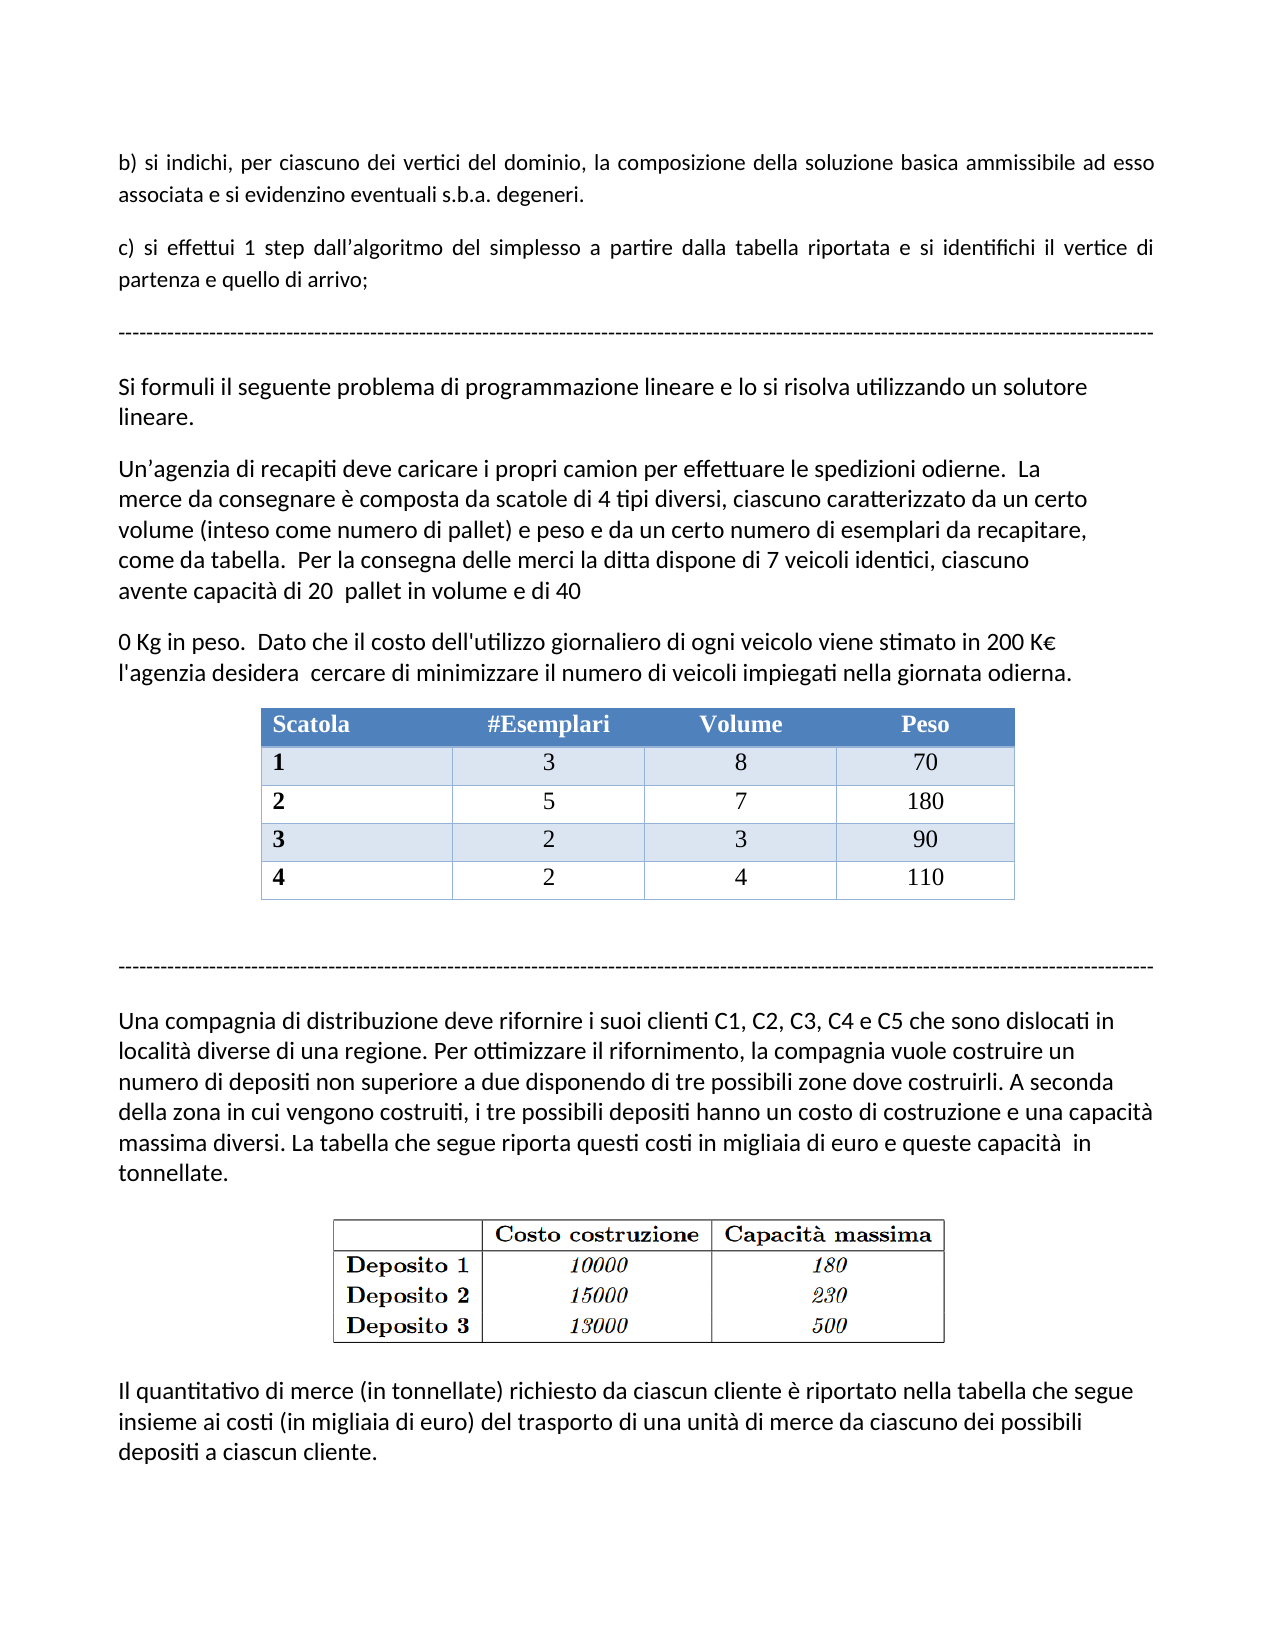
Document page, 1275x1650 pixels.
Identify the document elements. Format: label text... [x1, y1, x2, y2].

table_cell 180 [837, 786, 1014, 823]
text Un’agenzia di recapiti deve caricare i propri camion per effettuare le spedizioni odierne. La merce da consegnare è composta da scatole di 4 tipi diversi, ciascuno caratterizzato da un certo volume (inteso come numero di pallet) e peso e da un certo numero di esemplari da recapitare, come da tabella. Per la consegna delle merci la ditta dispone di 7 veicoli identici, ciascuno avente capacità di 20 pallet in volume e di 40 [118, 453, 1098, 606]
table_cell 5 [453, 786, 644, 823]
table_cell 2 [262, 786, 452, 823]
text ---------------------------------------------------------------------------------------------------------------------------------------------------- [118, 318, 1157, 346]
table_header Volume [645, 709, 836, 746]
text c) si effettui 1 step dall’algoritmo del simplesso a partire dalla tabella riportata e si identifichi il vertice di partenza e quello di arrivo; [118, 233, 1157, 293]
table_cell 3 [453, 748, 644, 785]
table_cell 2 [453, 862, 644, 899]
table_cell 8 [645, 748, 836, 785]
text Si formuli il seguente problema di programmazione lineare e lo si risolva utilizzando un solutore lineare. [118, 371, 1098, 432]
table_header #Esemplari [453, 709, 644, 746]
table_cell 90 [837, 824, 1014, 861]
text b) si indichi, per ciascuno dei vertici del dominio, la composizione della soluzione basica ammissibile ad esso associata e si evidenzino eventuali s.b.a. degeneri. [118, 148, 1157, 208]
table_header Scatola [262, 709, 452, 746]
table_cell 3 [262, 824, 452, 861]
text 0 Kg in peso. Dato che il costo dell'utilizzo giornaliero di ogni veicolo viene stimato in 200 K€ l'agenzia desidera cercare di minimizzare il numero di veicoli impiegati nella giornata odierna. [118, 626, 1098, 687]
text Il quantitativo di merce (in tonnellate) richiesto da ciascun cliente è riportato nella tabella che segue insieme ai costi (in migliaia di euro) del trasporto di una unità di merce da ciascuno dei possibili depositi a ciascun cliente. [118, 1375, 1157, 1467]
table_cell 4 [645, 862, 836, 899]
table_cell 3 [645, 824, 836, 861]
table_cell 70 [837, 748, 1014, 785]
table_cell 110 [837, 862, 1014, 899]
text ---------------------------------------------------------------------------------------------------------------------------------------------------- [118, 952, 1157, 980]
table_cell 4 [262, 862, 452, 899]
table_cell 7 [645, 786, 836, 823]
picture [328, 1218, 947, 1345]
table_cell 1 [262, 748, 452, 785]
text Una compagnia di distribuzione deve rifornire i suoi clienti C1, C2, C3, C4 e C5 che sono dislocati in località diverse di una regione. Per ottimizzare il rifornimento, la compagnia vuole costruire un numero di depositi non superiore a due disponendo di tre possibili zone dove costruirli. A seconda della zona in cui vengono costruiti, i tre possibili depositi hanno un costo di costruzione e una capacità massima diversi. La tabella che segue riporta questi costi in migliaia di euro e queste capacità in tonnellate. [118, 1005, 1157, 1188]
table_header Peso [837, 709, 1014, 746]
table_cell 2 [453, 824, 644, 861]
